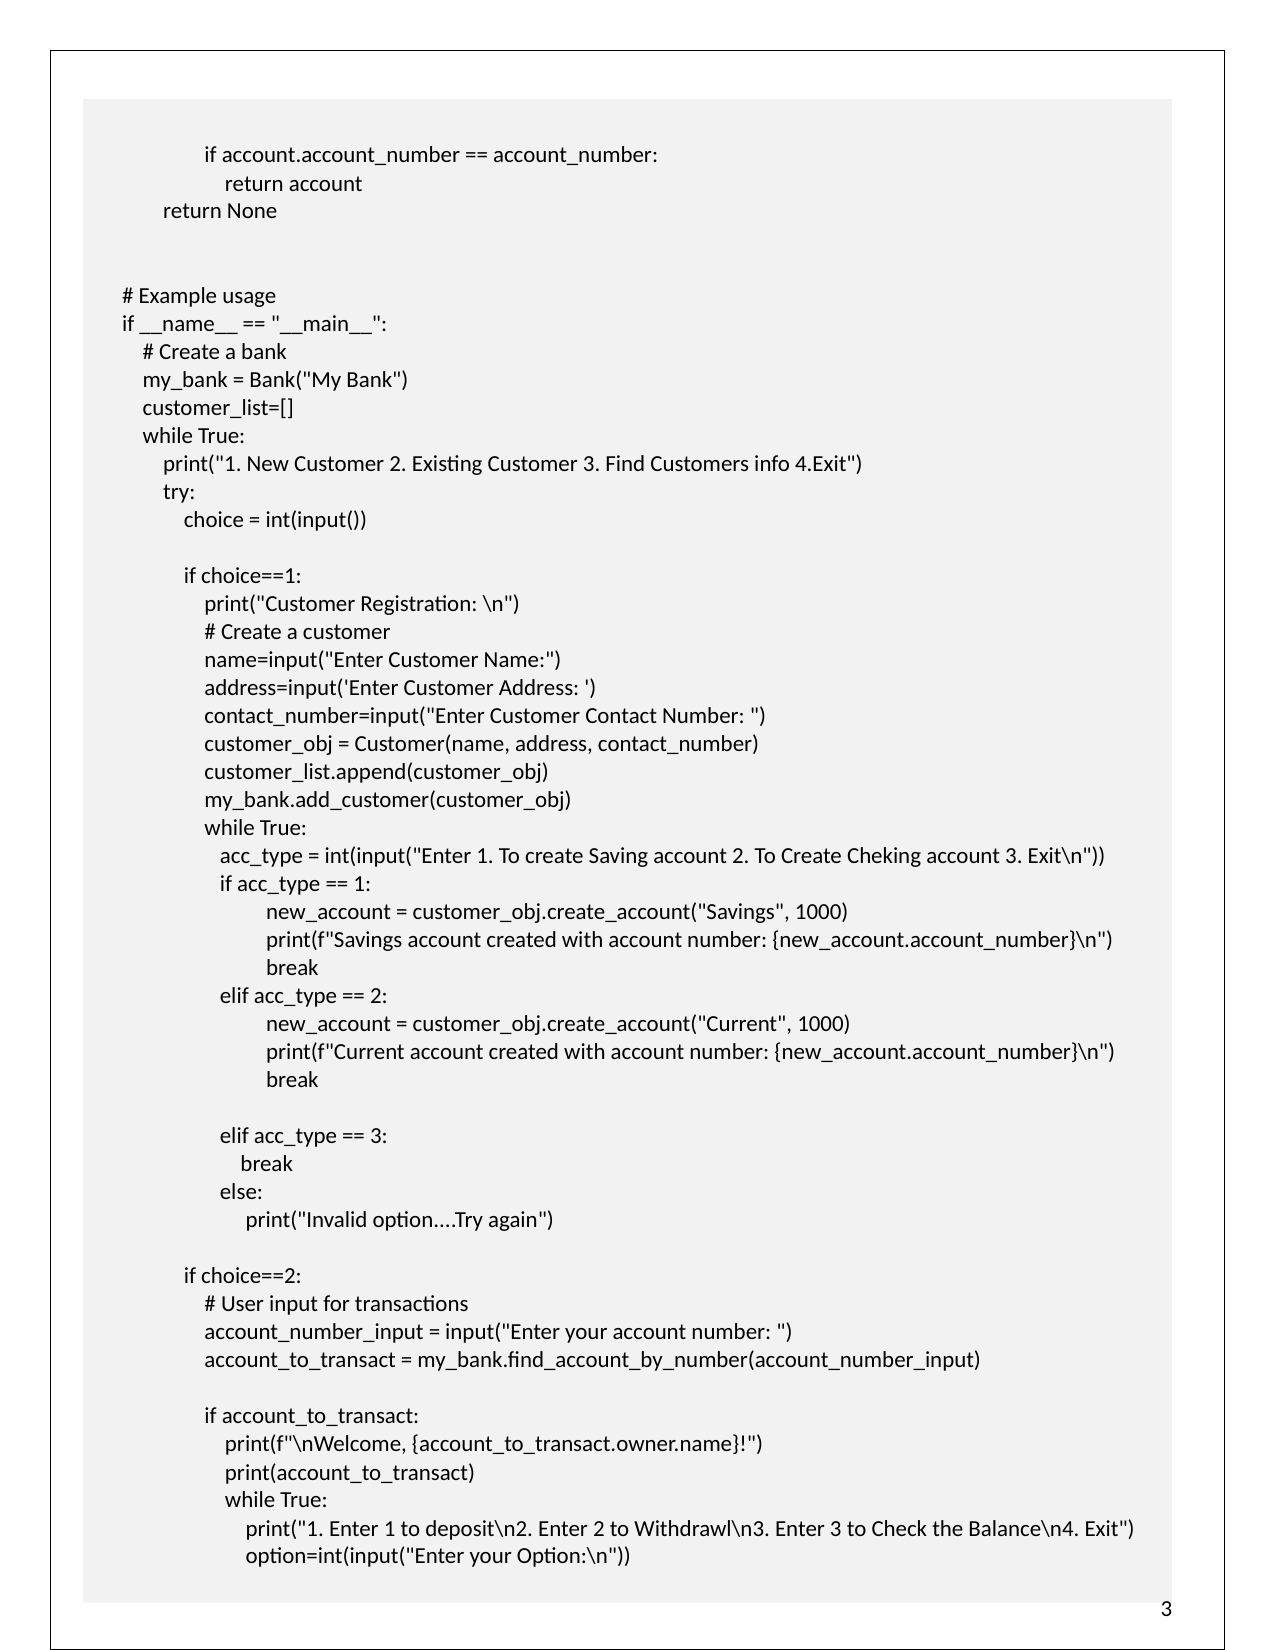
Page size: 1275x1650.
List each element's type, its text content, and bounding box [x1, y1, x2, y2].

text if account_to_transact: [122, 1402, 1172, 1429]
text my_bank = Bank("My Bank") [122, 365, 1172, 393]
text elif acc_type == 3: [122, 1121, 1172, 1149]
text if choice==2: [122, 1261, 1172, 1289]
text customer_obj = Customer(name, address, contact_number) [122, 729, 1172, 757]
text return None [122, 197, 1172, 225]
text print(f"Savings account created with account number: {new_account.account_number}\n") [122, 925, 1172, 953]
text customer_list.append(customer_obj) [122, 757, 1172, 785]
text elif acc_type == 2: [122, 981, 1172, 1009]
text customer_list=[] [122, 393, 1172, 421]
text new_account = customer_obj.create_account("Savings", 1000) [122, 897, 1172, 925]
text my_bank.add_customer(customer_obj) [122, 785, 1172, 813]
text while True: [122, 1486, 1172, 1514]
text break [122, 1149, 1172, 1177]
text # Example usage [122, 281, 1172, 309]
text account_to_transact = my_bank.find_account_by_number(account_number_input) [122, 1346, 1172, 1373]
text new_account = customer_obj.create_account("Current", 1000) [122, 1009, 1172, 1037]
text print("1. New Customer 2. Existing Customer 3. Find Customers info 4.Exit") [122, 449, 1172, 477]
text print("Customer Registration: \n") [122, 589, 1172, 617]
text while True: [122, 813, 1172, 841]
text while True: [122, 421, 1172, 449]
text print(f"Current account created with account number: {new_account.account_number}\n") [122, 1037, 1172, 1065]
text break [122, 1065, 1172, 1093]
text return account [122, 169, 1172, 197]
text # Create a customer [122, 617, 1172, 645]
text # User input for transactions [122, 1289, 1172, 1317]
text acc_type = int(input("Enter 1. To create Saving account 2. To Create Cheking account 3. Exit\n")) [122, 841, 1172, 869]
text account_number_input = input("Enter your account number: ") [122, 1317, 1172, 1346]
text # Create a bank [122, 337, 1172, 365]
text if account.account_number == account_number: [122, 141, 1172, 169]
text address=input('Enter Customer Address: ') [122, 673, 1172, 701]
text break [122, 953, 1172, 981]
text print("1. Enter 1 to deposit\n2. Enter 2 to Withdrawl\n3. Enter 3 to Check the Balance\n4. Exit") [122, 1514, 1172, 1542]
text if __name__ == "__main__": [122, 309, 1172, 337]
text else: [122, 1177, 1172, 1205]
text print(account_to_transact) [122, 1458, 1172, 1486]
text if choice==1: [122, 561, 1172, 589]
text print(f"\nWelcome, {account_to_transact.owner.name}!") [122, 1429, 1172, 1458]
text choice = int(input()) [122, 505, 1172, 533]
text name=input("Enter Customer Name:") [122, 645, 1172, 673]
text if acc_type == 1: [122, 869, 1172, 897]
text print("Invalid option....Try again") [122, 1205, 1172, 1233]
text contact_number=input("Enter Customer Contact Number: ") [122, 701, 1172, 729]
text option=int(input("Enter your Option:\n")) [122, 1542, 1172, 1570]
text try: [122, 477, 1172, 505]
